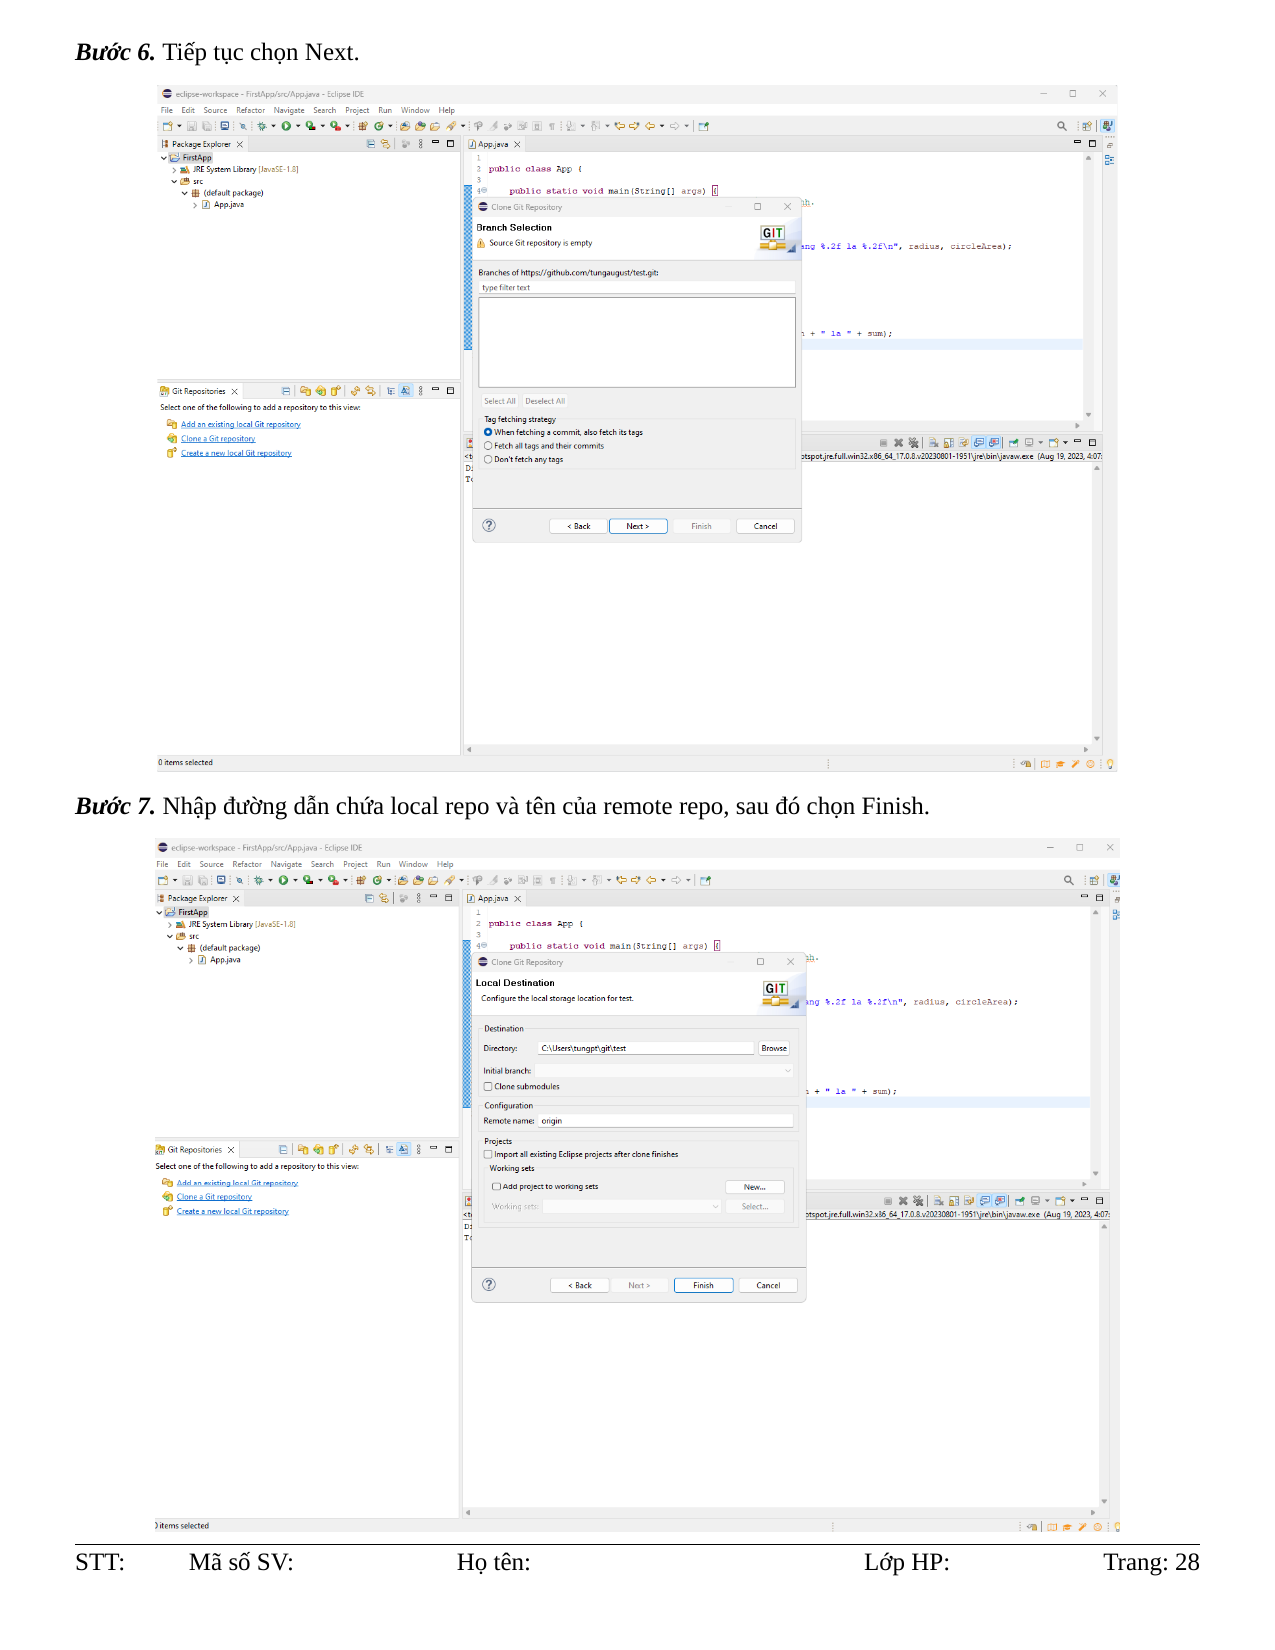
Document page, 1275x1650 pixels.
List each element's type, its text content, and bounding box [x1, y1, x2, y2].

text Bước 7. Nhập đường dẫn chứa local repo và tên của remote repo, sau đó chọn Finish. [75, 791, 1200, 819]
picture [155, 838, 1120, 1532]
picture [157, 85, 1118, 772]
text Bước 6. Tiếp tục chọn Next. [75, 37, 1200, 66]
